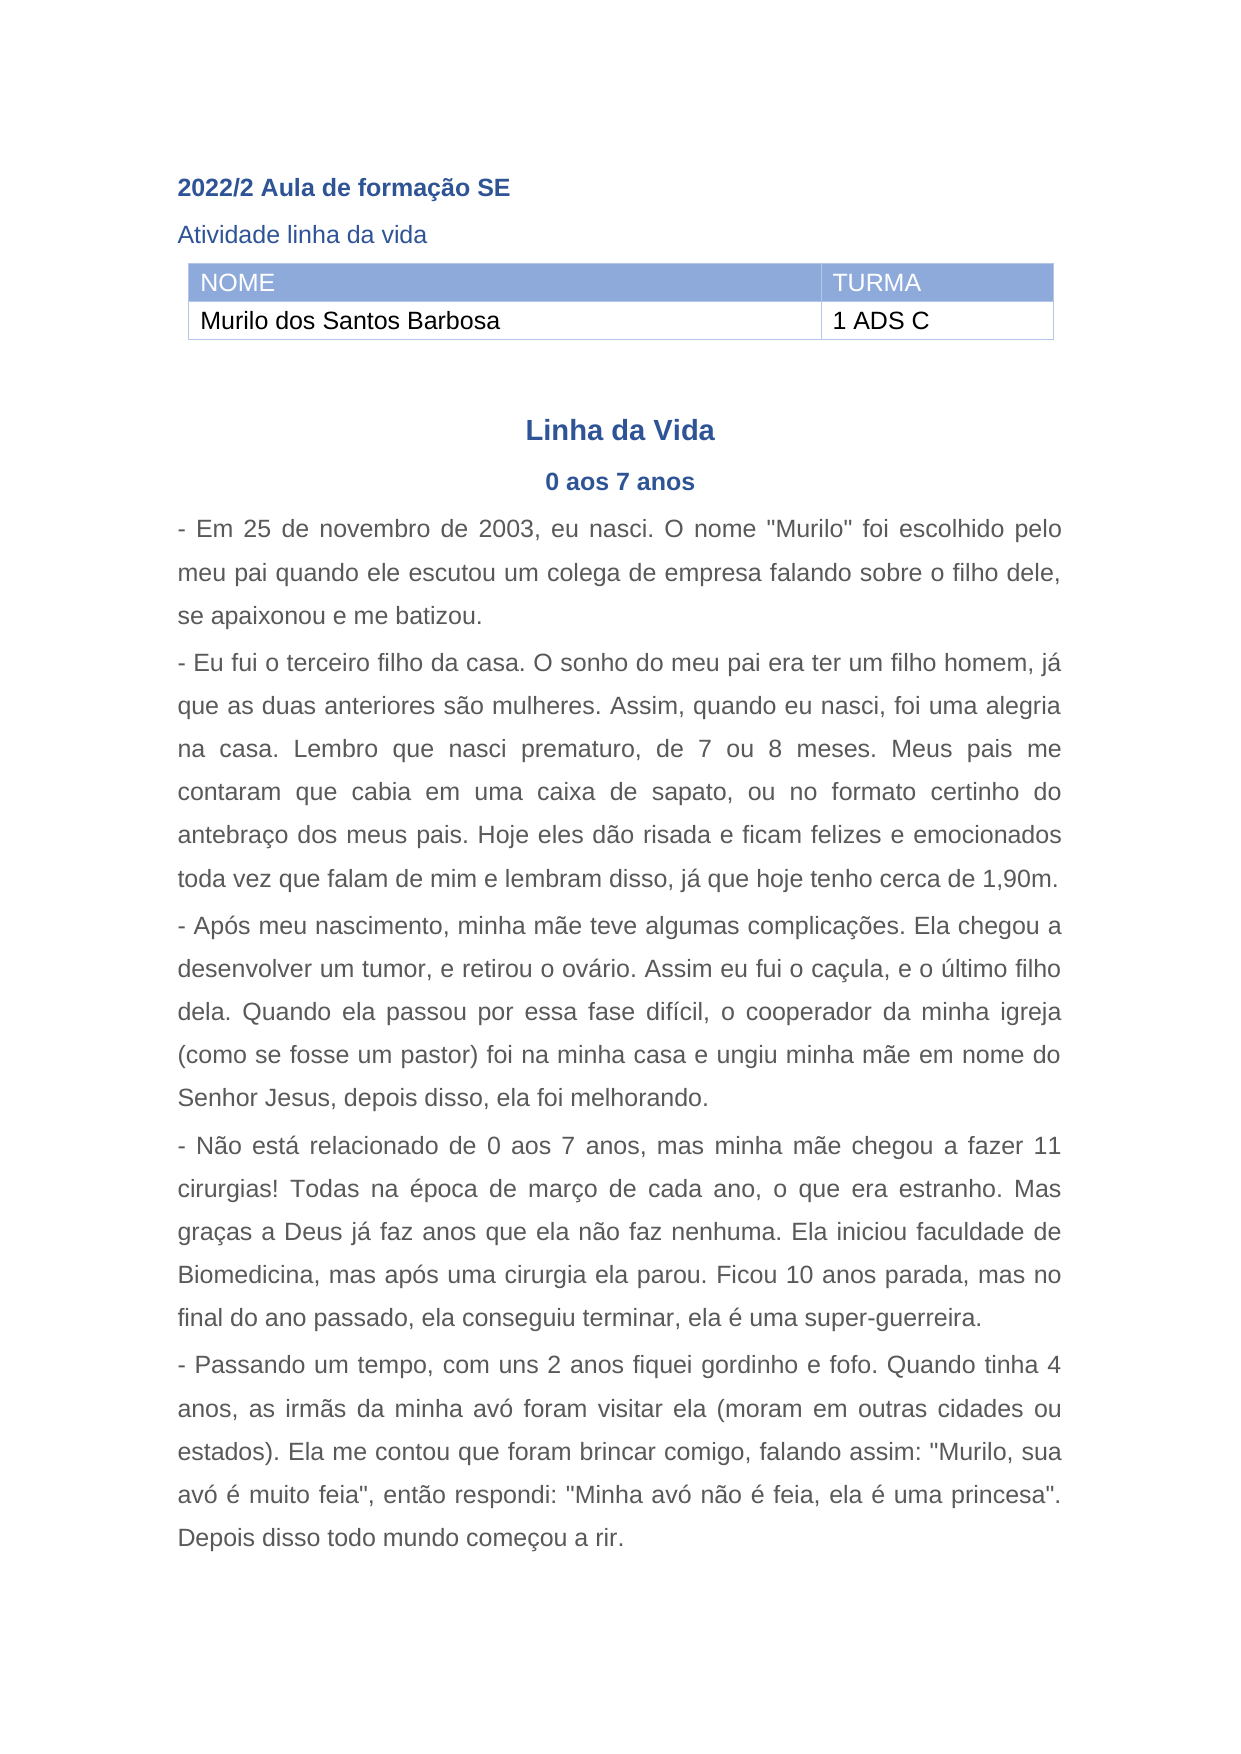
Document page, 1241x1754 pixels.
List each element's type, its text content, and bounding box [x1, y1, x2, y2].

table_cell 1 ADS C [822, 302, 1053, 339]
text 0 aos 7 anos [177, 467, 1063, 496]
text 2022/2 Aula de formação SE [177, 173, 1063, 201]
table_header TURMA [822, 264, 1053, 301]
text - Após meu nascimento, minha mãe teve algumas complicações. Ela chegou a desenvolver um tumor, e retirou o ovário. Assim eu fui o caçula, e o último filho dela. Quando ela passou por essa fase difícil, o cooperador da minha igreja (como se fosse um pastor) foi na minha casa e ungiu minha mãe em nome do Senhor Jesus, depois disso, ela foi melhorando. [177, 911, 1063, 1112]
text Linha da Vida [177, 413, 1063, 446]
text - Passando um tempo, com uns 2 anos fiquei gordinho e fofo. Quando tinha 4 anos, as irmãs da minha avó foram visitar ela (moram em outras cidades ou estados). Ela me contou que foram brincar comigo, falando assim: "Murilo, sua avó é muito feia", então respondi: "Minha avó não é feia, ela é uma princesa". Depois disso todo mundo começou a rir. [177, 1350, 1063, 1552]
text - Em 25 de novembro de 2003, eu nasci. O nome "Murilo" foi escolhido pelo meu pai quando ele escutou um colega de empresa falando sobre o filho dele, se apaixonou e me batizou. [177, 514, 1063, 629]
text - Não está relacionado de 0 aos 7 anos, mas minha mãe chegou a fazer 11 cirurgias! Todas na época de março de cada ano, o que era estranho. Mas graças a Deus já faz anos que ela não faz nenhuma. Ela iniciou faculdade de Biomedicina, mas após uma cirurgia ela parou. Ficou 10 anos parada, mas no final do ano passado, ela conseguiu terminar, ela é uma super-guerreira. [177, 1131, 1063, 1332]
text Atividade linha da vida [177, 220, 1063, 249]
text - Eu fui o terceiro filho da casa. O sonho do meu pai era ter um filho homem, já que as duas anteriores são mulheres. Assim, quando eu nasci, foi uma alegria na casa. Lembro que nasci prematuro, de 7 ou 8 meses. Meus pais me contaram que cabia em uma caixa de sapato, ou no formato certinho do antebraço dos meus pais. Hoje eles dão risada e ficam felizes e emocionados toda vez que falam de mim e lembram disso, já que hoje tenho cerca de 1,90m. [177, 648, 1063, 892]
table_cell Murilo dos Santos Barbosa [189, 302, 821, 339]
table_header NOME [189, 264, 821, 301]
